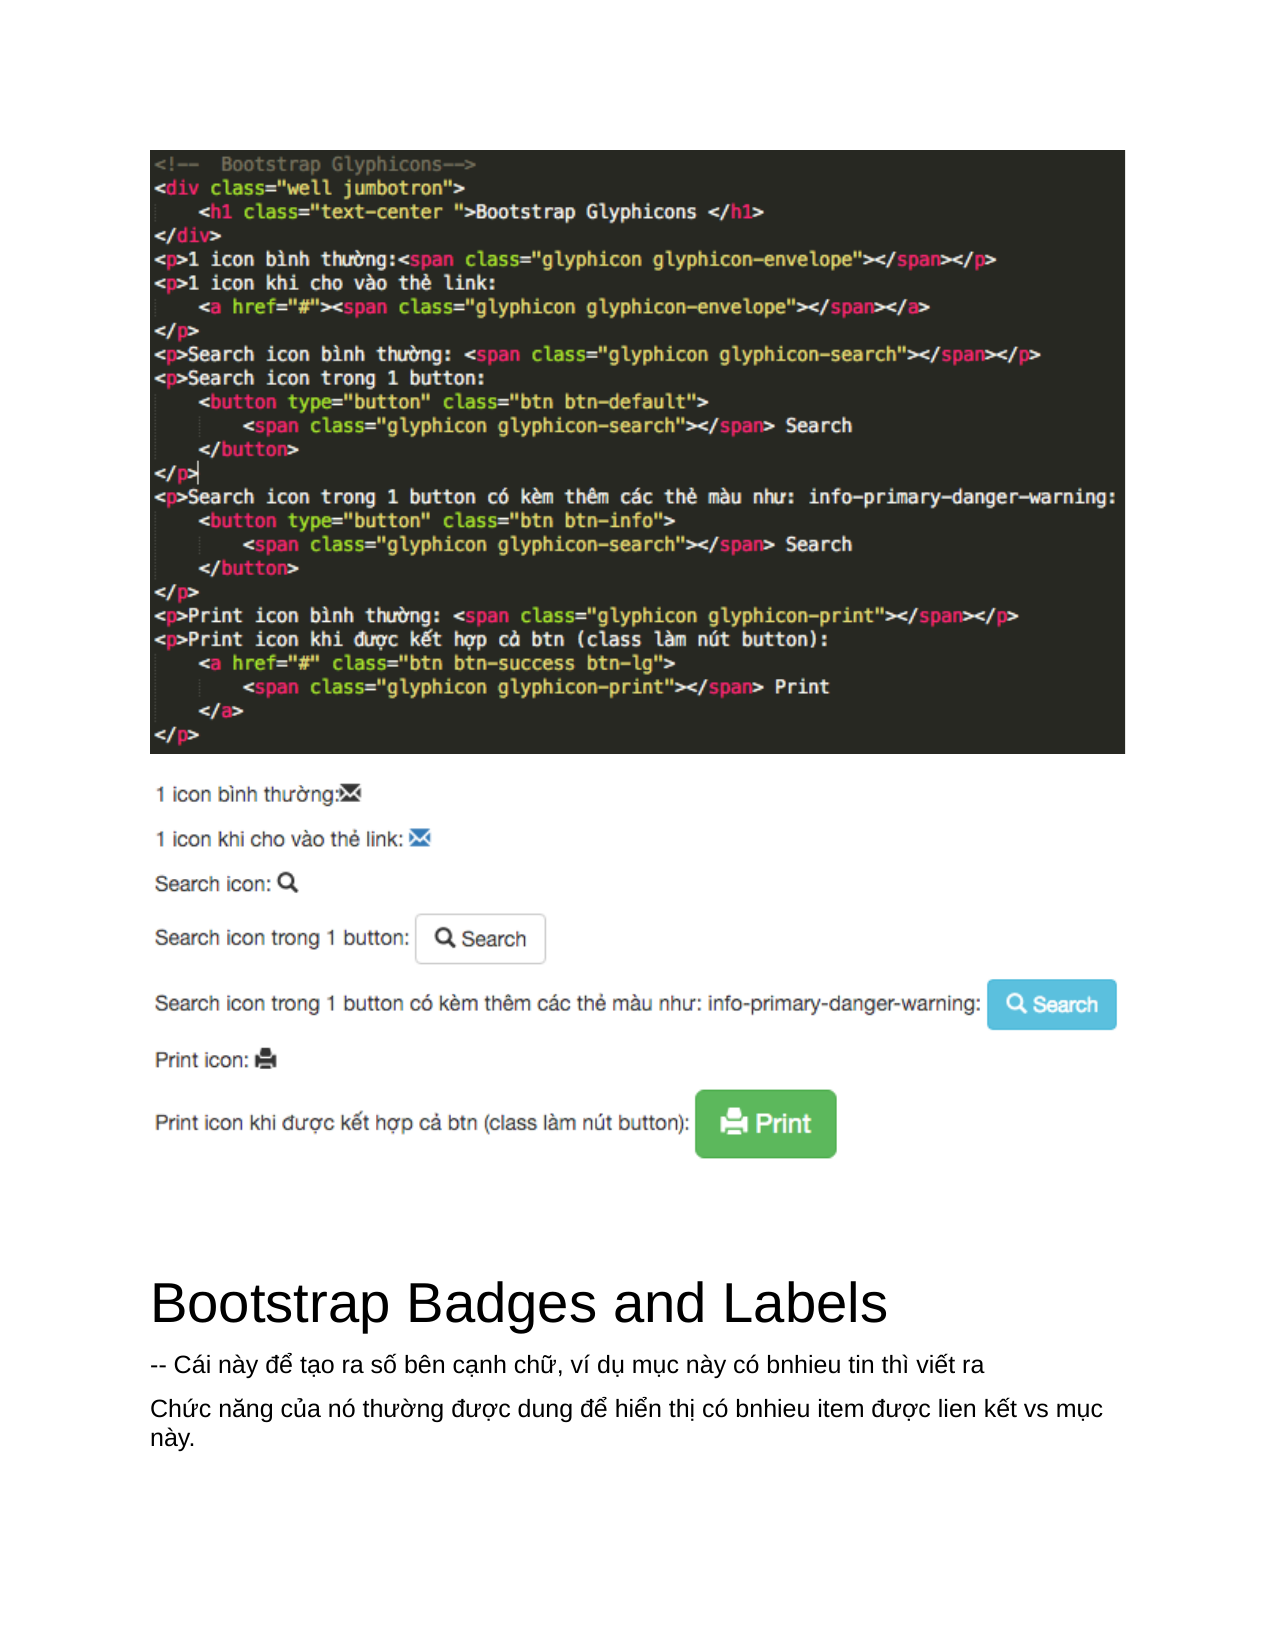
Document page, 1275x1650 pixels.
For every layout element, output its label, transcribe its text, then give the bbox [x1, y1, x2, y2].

subtitle -- Cái này để tạo ra số bên cạnh chữ, ví dụ mục này có bnhieu tin thì viết ra [150, 1350, 1125, 1379]
picture [150, 150, 1125, 754]
subtitle Bootstrap Badges and Labels [150, 1269, 1125, 1334]
picture [150, 782, 1125, 1169]
subtitle Chức năng của nó thường được dung để hiển thị có bnhieu item được lien kết vs mục này. [150, 1394, 1125, 1452]
